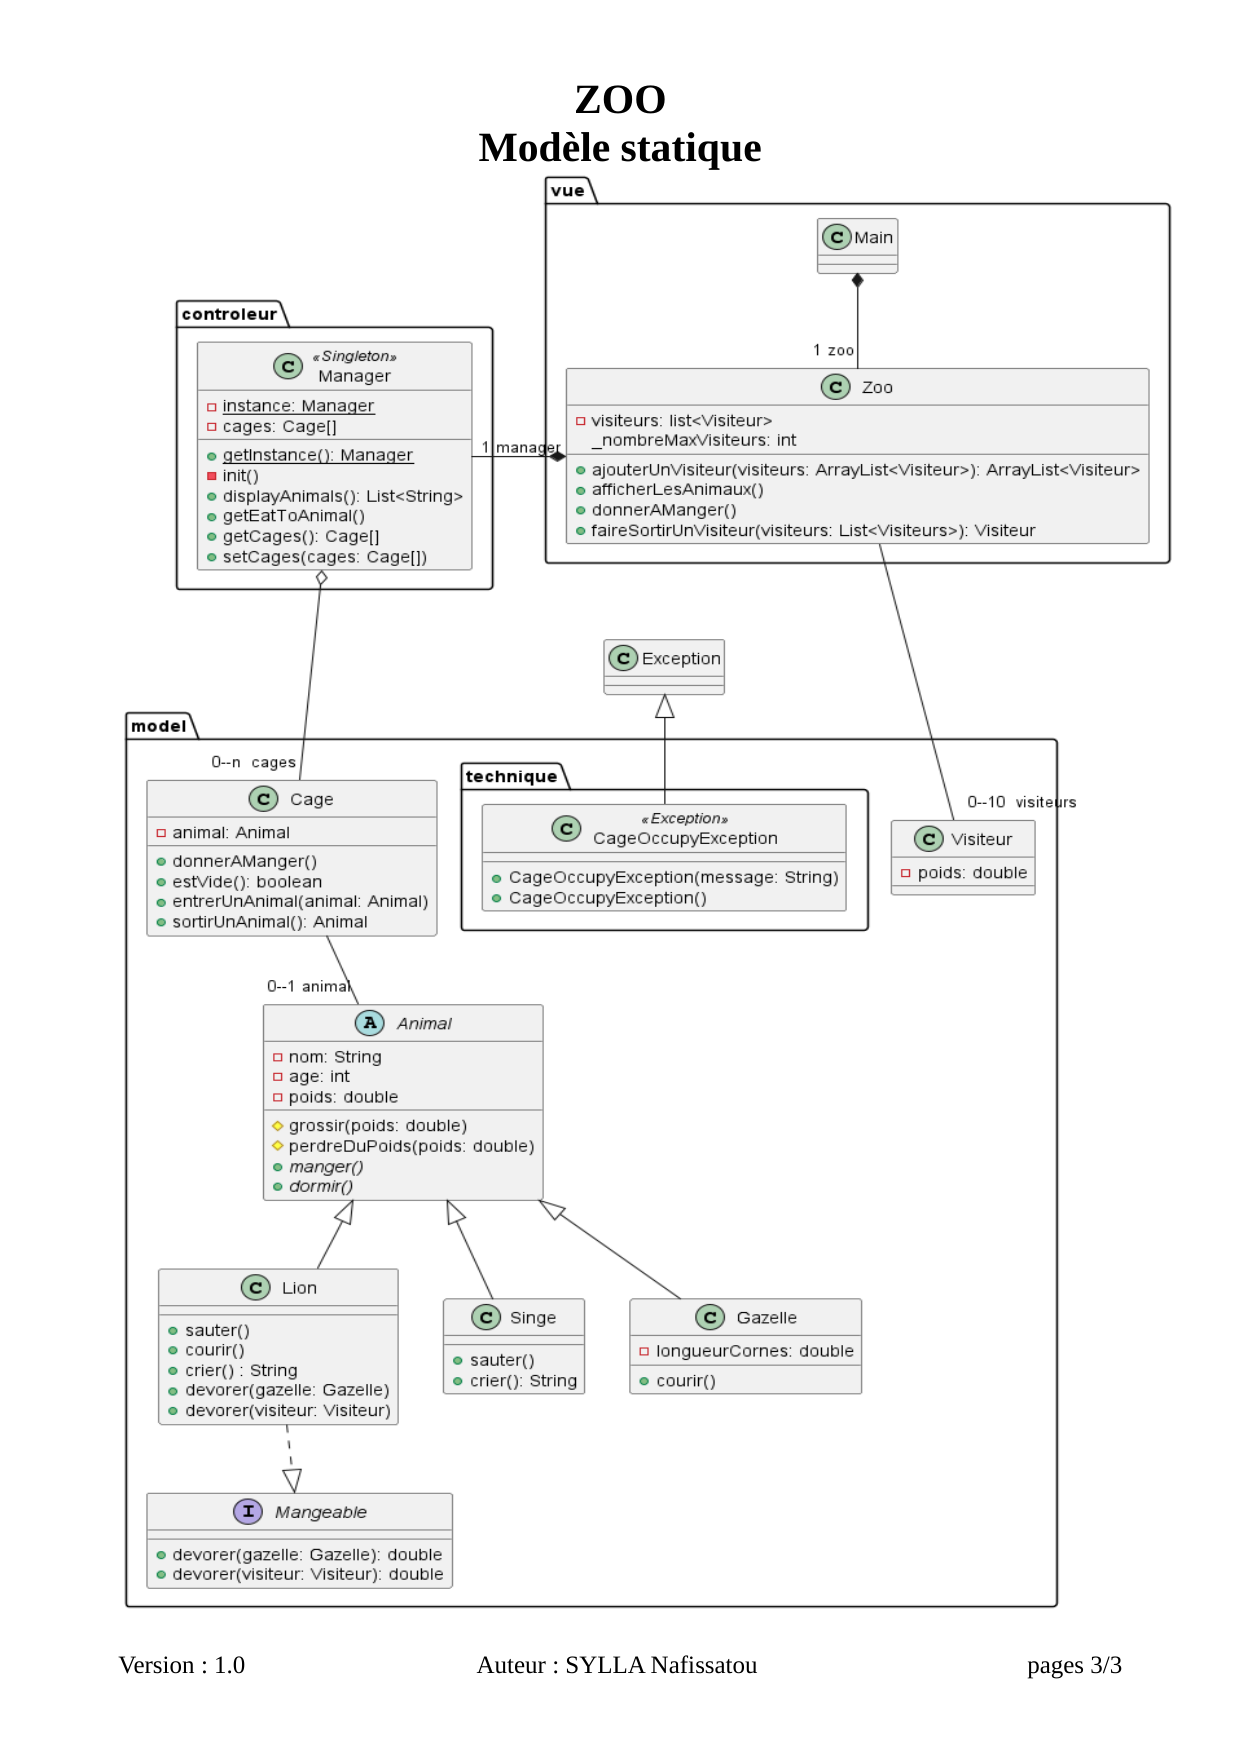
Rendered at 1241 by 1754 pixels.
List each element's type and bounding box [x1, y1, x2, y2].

picture [118, 170, 1177, 1613]
